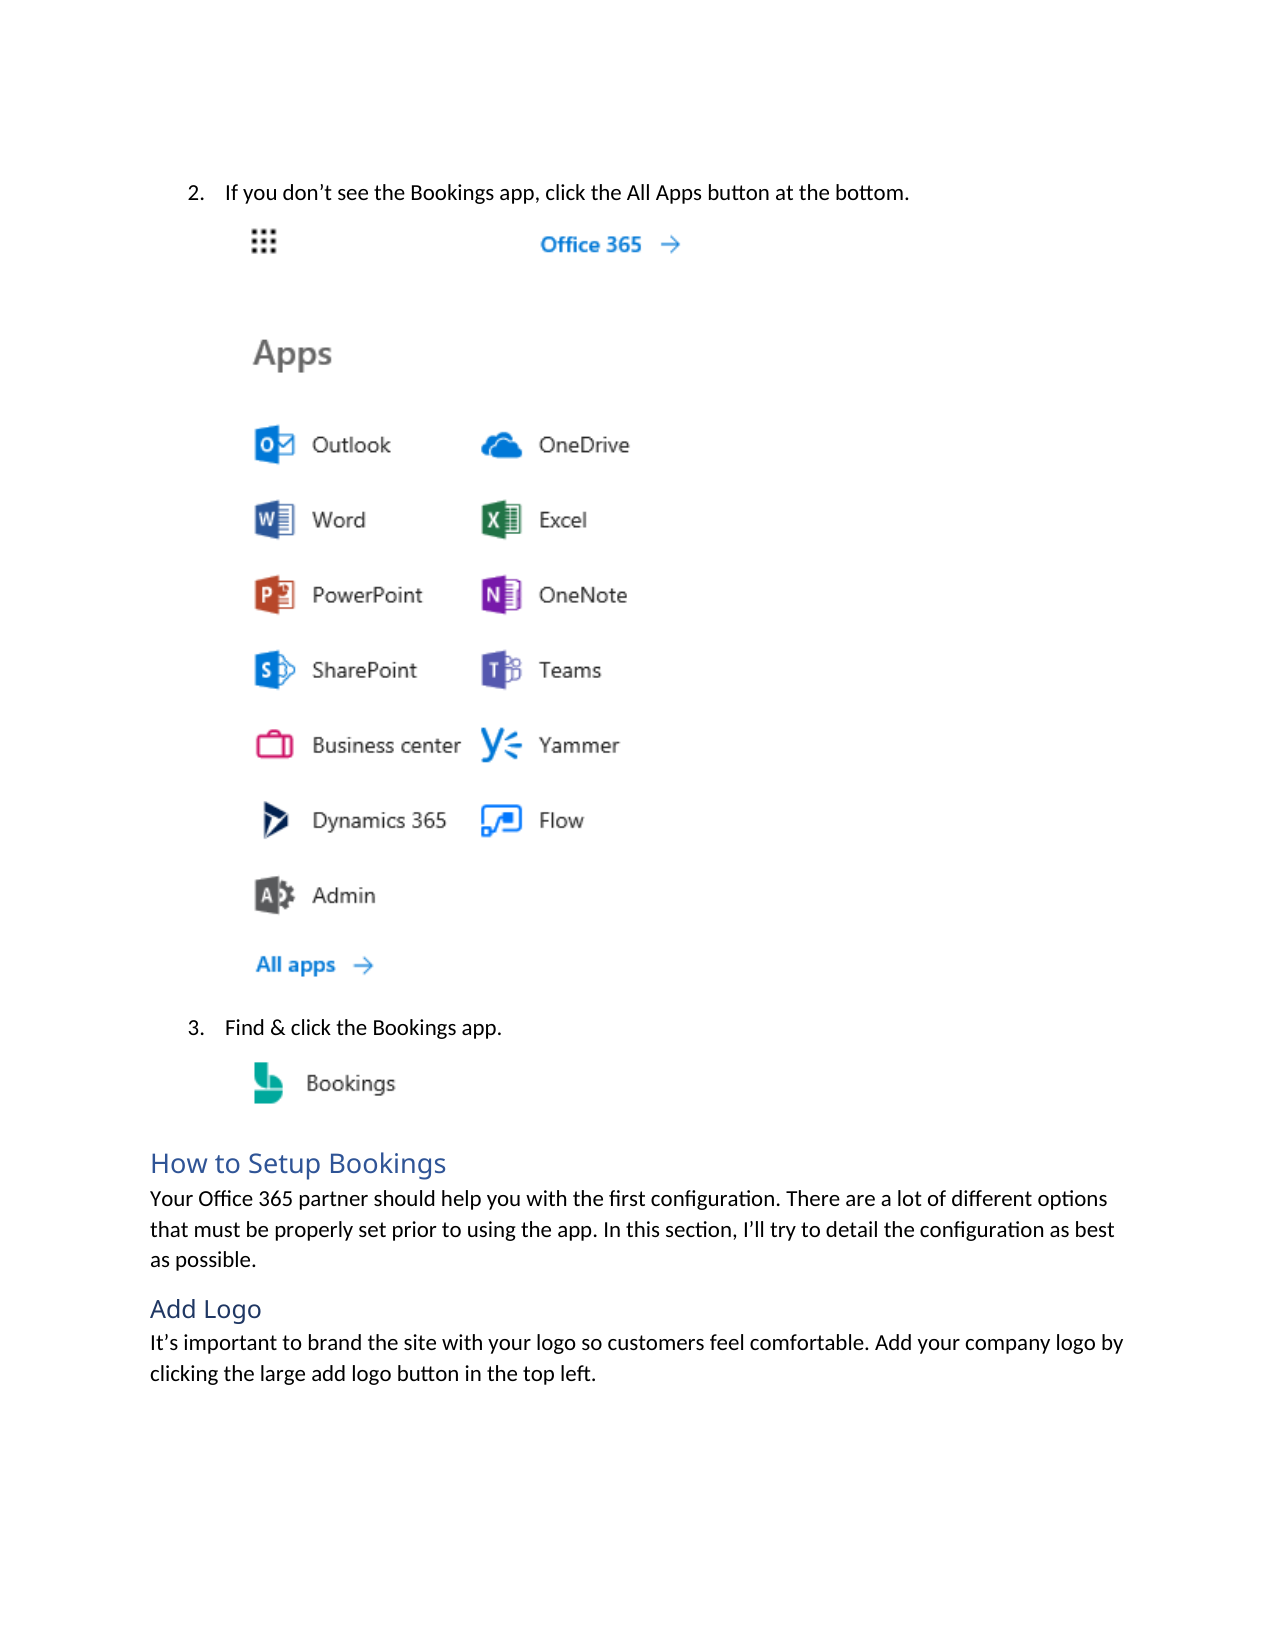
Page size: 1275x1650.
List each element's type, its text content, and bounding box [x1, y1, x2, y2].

picture [225, 208, 688, 994]
list Find & click the Bookings app. [187, 1013, 1125, 1126]
text It’s important to brand the site with your logo so customers feel comfortable. Add your company logo by clicking the large add logo button in the top left. [150, 1328, 1125, 1387]
subtitle Add Logo [150, 1292, 1125, 1326]
text Your Office 365 partner should help you with the first configuration. There are a lot of different options that must be properly set prior to using the app. In this section, I’ll try to detail the configuration as best as possible. [150, 1184, 1125, 1273]
picture [225, 1043, 449, 1126]
subtitle How to Setup Bookings [150, 1145, 1125, 1182]
